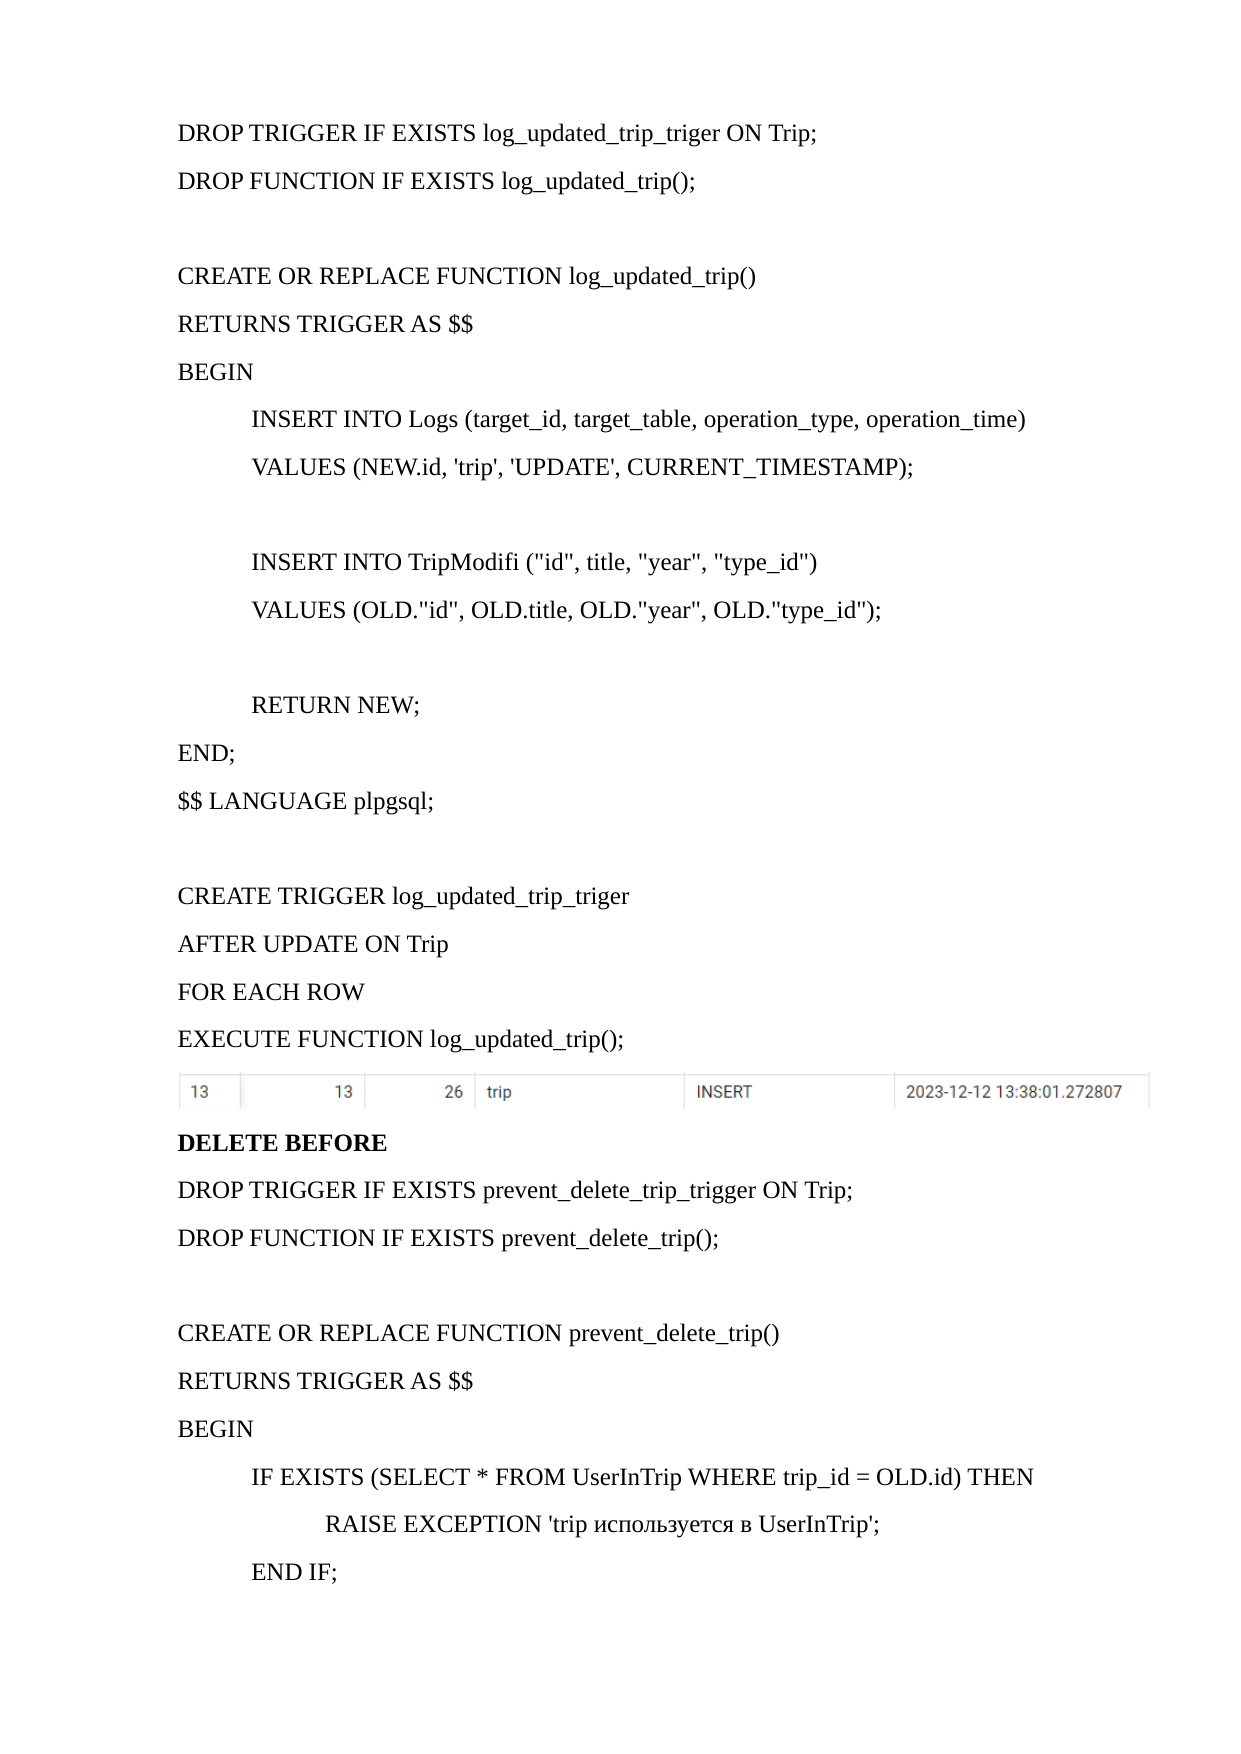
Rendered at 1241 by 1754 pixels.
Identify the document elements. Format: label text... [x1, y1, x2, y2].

text INSERT INTO TripModifi ("id", title, "year", "type_id") [177, 547, 1152, 576]
text INSERT INTO Logs (target_id, target_table, operation_type, operation_time) [177, 404, 1152, 433]
text DROP TRIGGER IF EXISTS prevent_delete_trip_trigger ON Trip; [177, 1175, 1152, 1204]
text END IF; [177, 1557, 1152, 1586]
text BEGIN [177, 357, 1152, 385]
text CREATE OR REPLACE FUNCTION prevent_delete_trip() [177, 1318, 1152, 1347]
text EXECUTE FUNCTION log_updated_trip(); [177, 1024, 1152, 1053]
text RETURNS TRIGGER AS $$ [177, 309, 1152, 338]
text VALUES (OLD."id", OLD.title, OLD."year", OLD."type_id"); [177, 595, 1152, 624]
text $$ LANGUAGE plpgsql; [177, 786, 1152, 815]
text CREATE OR REPLACE FUNCTION log_updated_trip() [177, 261, 1152, 290]
text DROP FUNCTION IF EXISTS log_updated_trip(); [177, 166, 1152, 194]
text DROP TRIGGER IF EXISTS log_updated_trip_triger ON Trip; [177, 118, 1152, 147]
text RETURN NEW; [177, 691, 1152, 719]
text IF EXISTS (SELECT * FROM UserInTrip WHERE trip_id = OLD.id) THEN [177, 1462, 1152, 1490]
text RETURNS TRIGGER AS $$ [177, 1366, 1152, 1395]
text BEGIN [177, 1414, 1152, 1443]
text FOR EACH ROW [177, 977, 1152, 1006]
text END; [177, 738, 1152, 767]
text VALUES (NEW.id, 'trip', 'UPDATE', CURRENT_TIMESTAMP); [177, 452, 1152, 481]
text DROP FUNCTION IF EXISTS prevent_delete_trip(); [177, 1223, 1152, 1252]
text DELETE BEFORE [177, 1128, 1152, 1156]
picture [177, 1072, 1152, 1109]
text RAISE EXCEPTION 'trip используется в UserInTrip'; [177, 1509, 1152, 1538]
text AFTER UPDATE ON Trip [177, 929, 1152, 958]
text CREATE TRIGGER log_updated_trip_triger [177, 881, 1152, 910]
